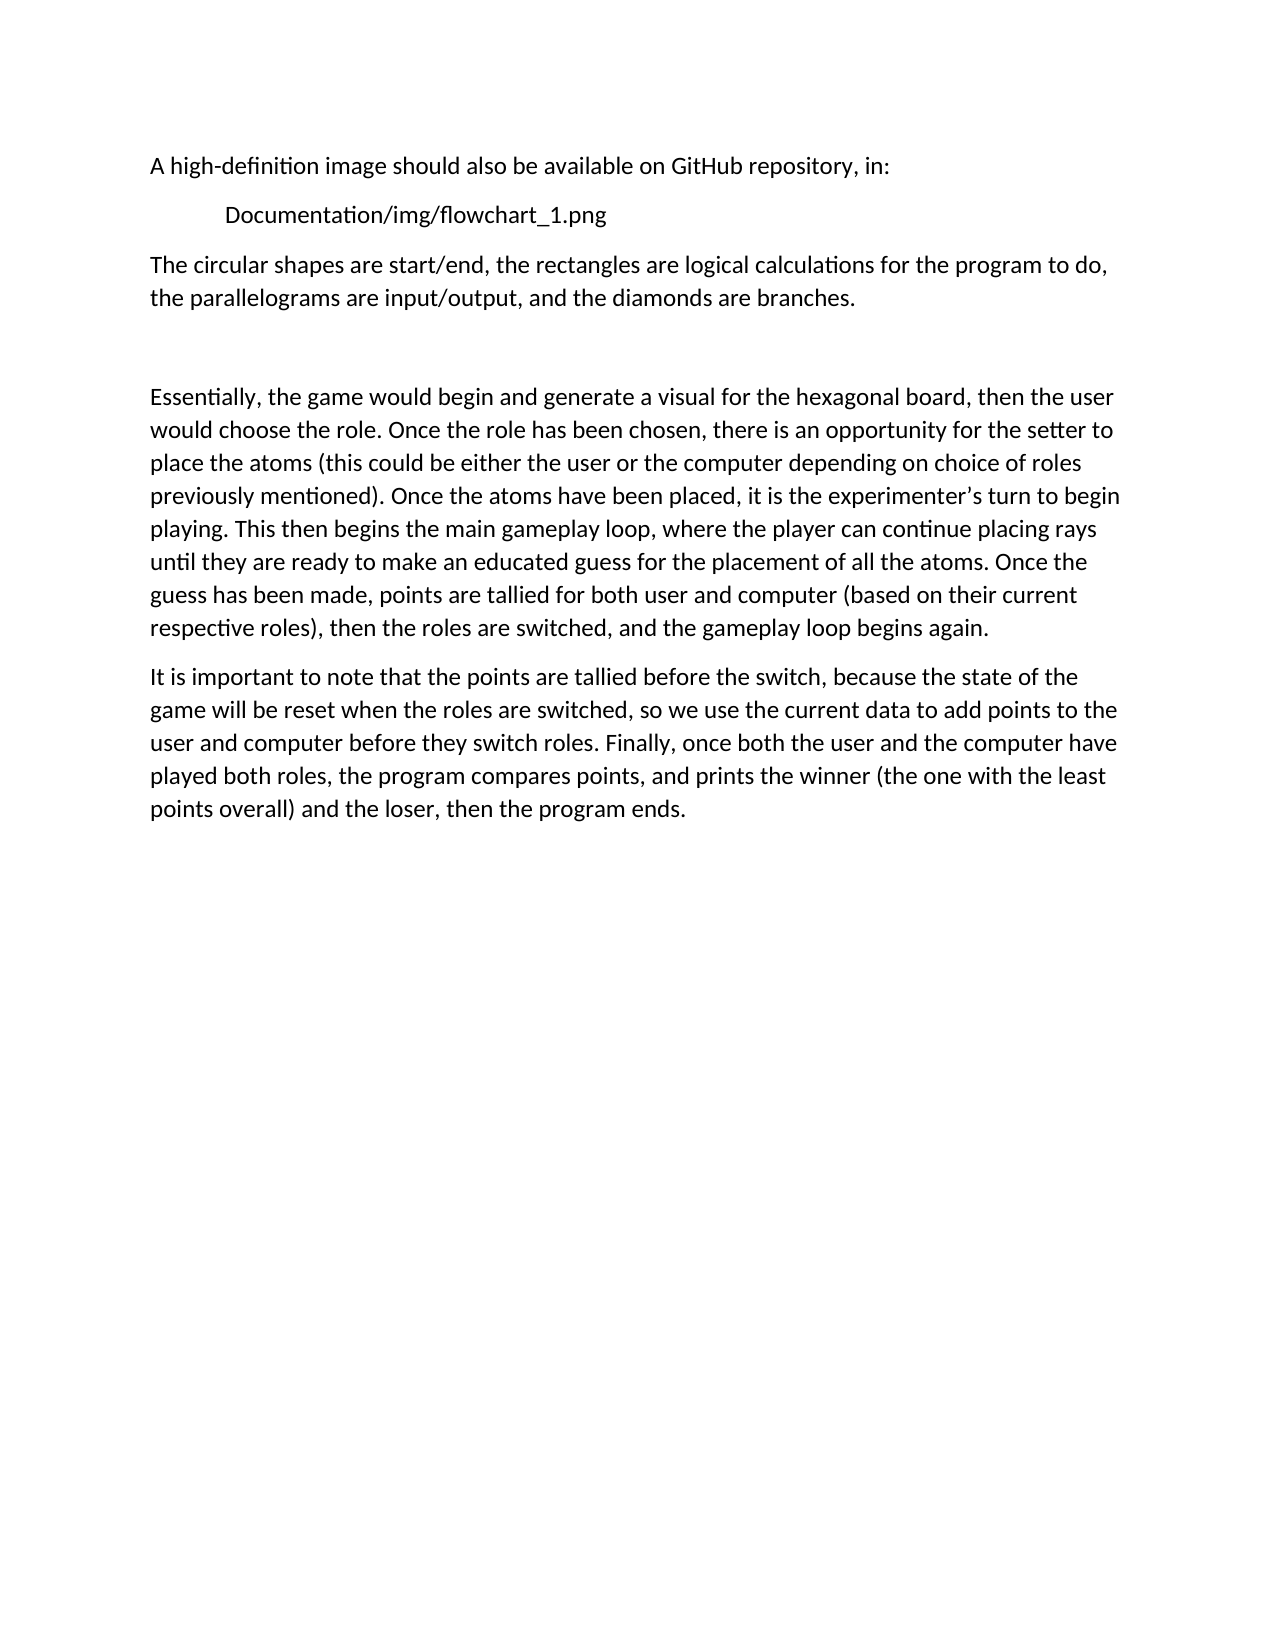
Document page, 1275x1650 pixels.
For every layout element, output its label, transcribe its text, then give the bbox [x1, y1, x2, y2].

text Essentially, the game would begin and generate a visual for the hexagonal board, then the user would choose the role. Once the role has been chosen, there is an opportunity for the setter to place the atoms (this could be either the user or the computer depending on choice of roles previously mentioned). Once the atoms have been placed, it is the experimenter’s turn to begin playing. This then begins the main gameplay loop, where the player can continue placing rays until they are ready to make an educated guess for the placement of all the atoms. Once the guess has been made, points are tallied for both user and computer (based on their current respective roles), then the roles are switched, and the gameplay loop begins again. [150, 381, 1125, 642]
text A high-definition image should also be available on GitHub repository, in: [150, 150, 1125, 181]
text The circular shapes are start/end, the rectangles are logical calculations for the program to do, the parallelograms are input/output, and the diamonds are branches. [150, 249, 1125, 313]
text It is important to note that the points are tallied before the switch, because the state of the game will be reset when the roles are switched, so we use the current data to add points to the user and computer before they switch roles. Finally, once both the user and the computer have played both roles, the program compares points, and prints the winner (the one with the least points overall) and the loser, then the program ends. [150, 661, 1125, 823]
text Documentation/img/flowchart_1.png [150, 199, 1125, 230]
